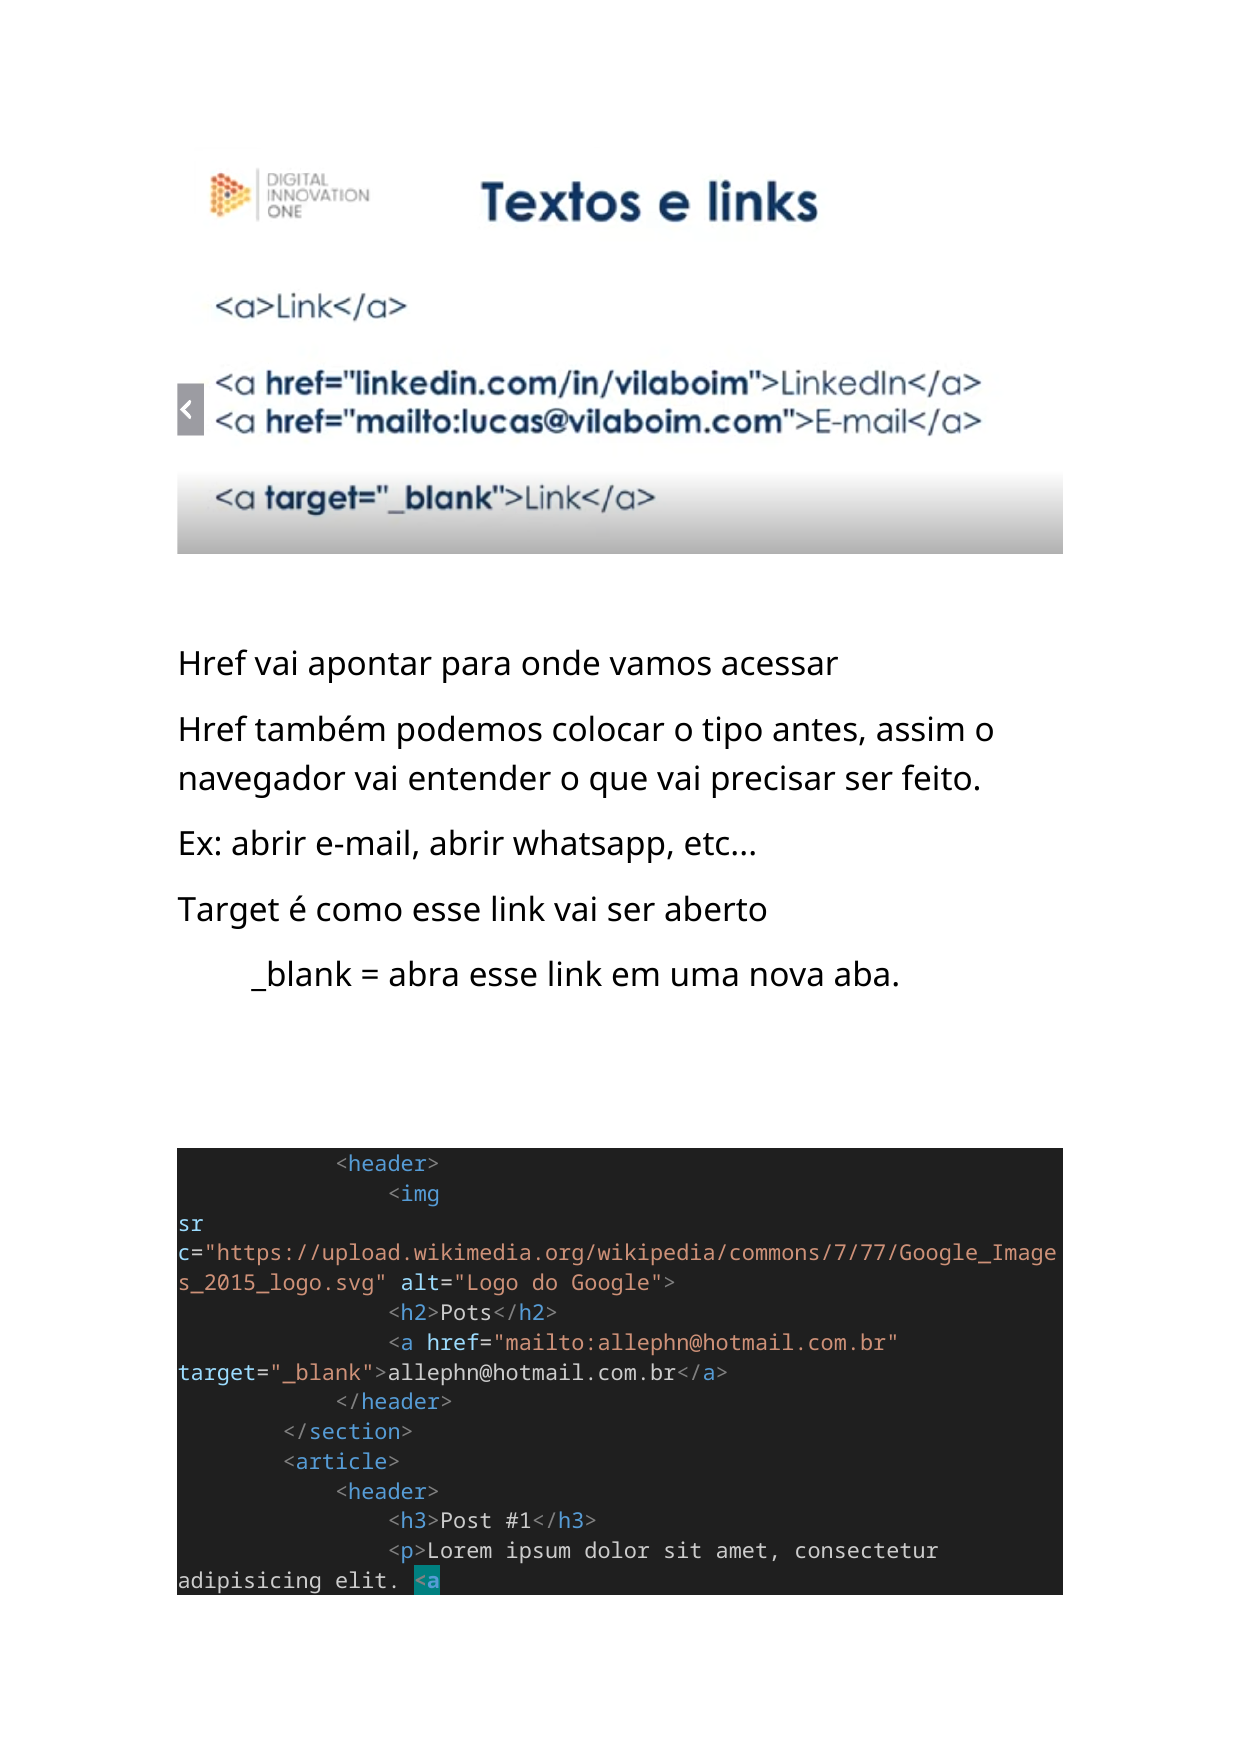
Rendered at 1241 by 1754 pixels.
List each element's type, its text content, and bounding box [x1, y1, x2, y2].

text Href também podemos colocar o tipo antes, assim o navegador vai entender o que vai precisar ser feito. [177, 705, 1063, 800]
picture [177, 147, 1063, 554]
text Href vai apontar para onde vamos acessar [177, 640, 1063, 685]
text <h2>Pots</h2> [177, 1297, 1063, 1327]
text <img src="https://upload.wikimedia.org/wikipedia/commons/7/77/Google_Images_2015_logo.svg" alt="Logo do Google"> [177, 1178, 1063, 1297]
text Ex: abrir e-mail, abrir whatsapp, etc... [177, 820, 1063, 865]
text <h3>Post #1</h3> [177, 1506, 1063, 1535]
text <a href="mailto:allephn@hotmail.com.br" target="_blank">allephn@hotmail.com.br</a> [177, 1327, 1063, 1386]
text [177, 1535, 1063, 1595]
text Target é como esse link vai ser aberto [177, 886, 1063, 931]
text <header> [177, 1476, 1063, 1506]
text <article> [177, 1446, 1063, 1476]
text <header> [177, 1148, 1063, 1178]
text </header> [177, 1386, 1063, 1416]
text _blank = abra esse link em uma nova aba. [177, 951, 1063, 997]
text </section> [177, 1416, 1063, 1446]
